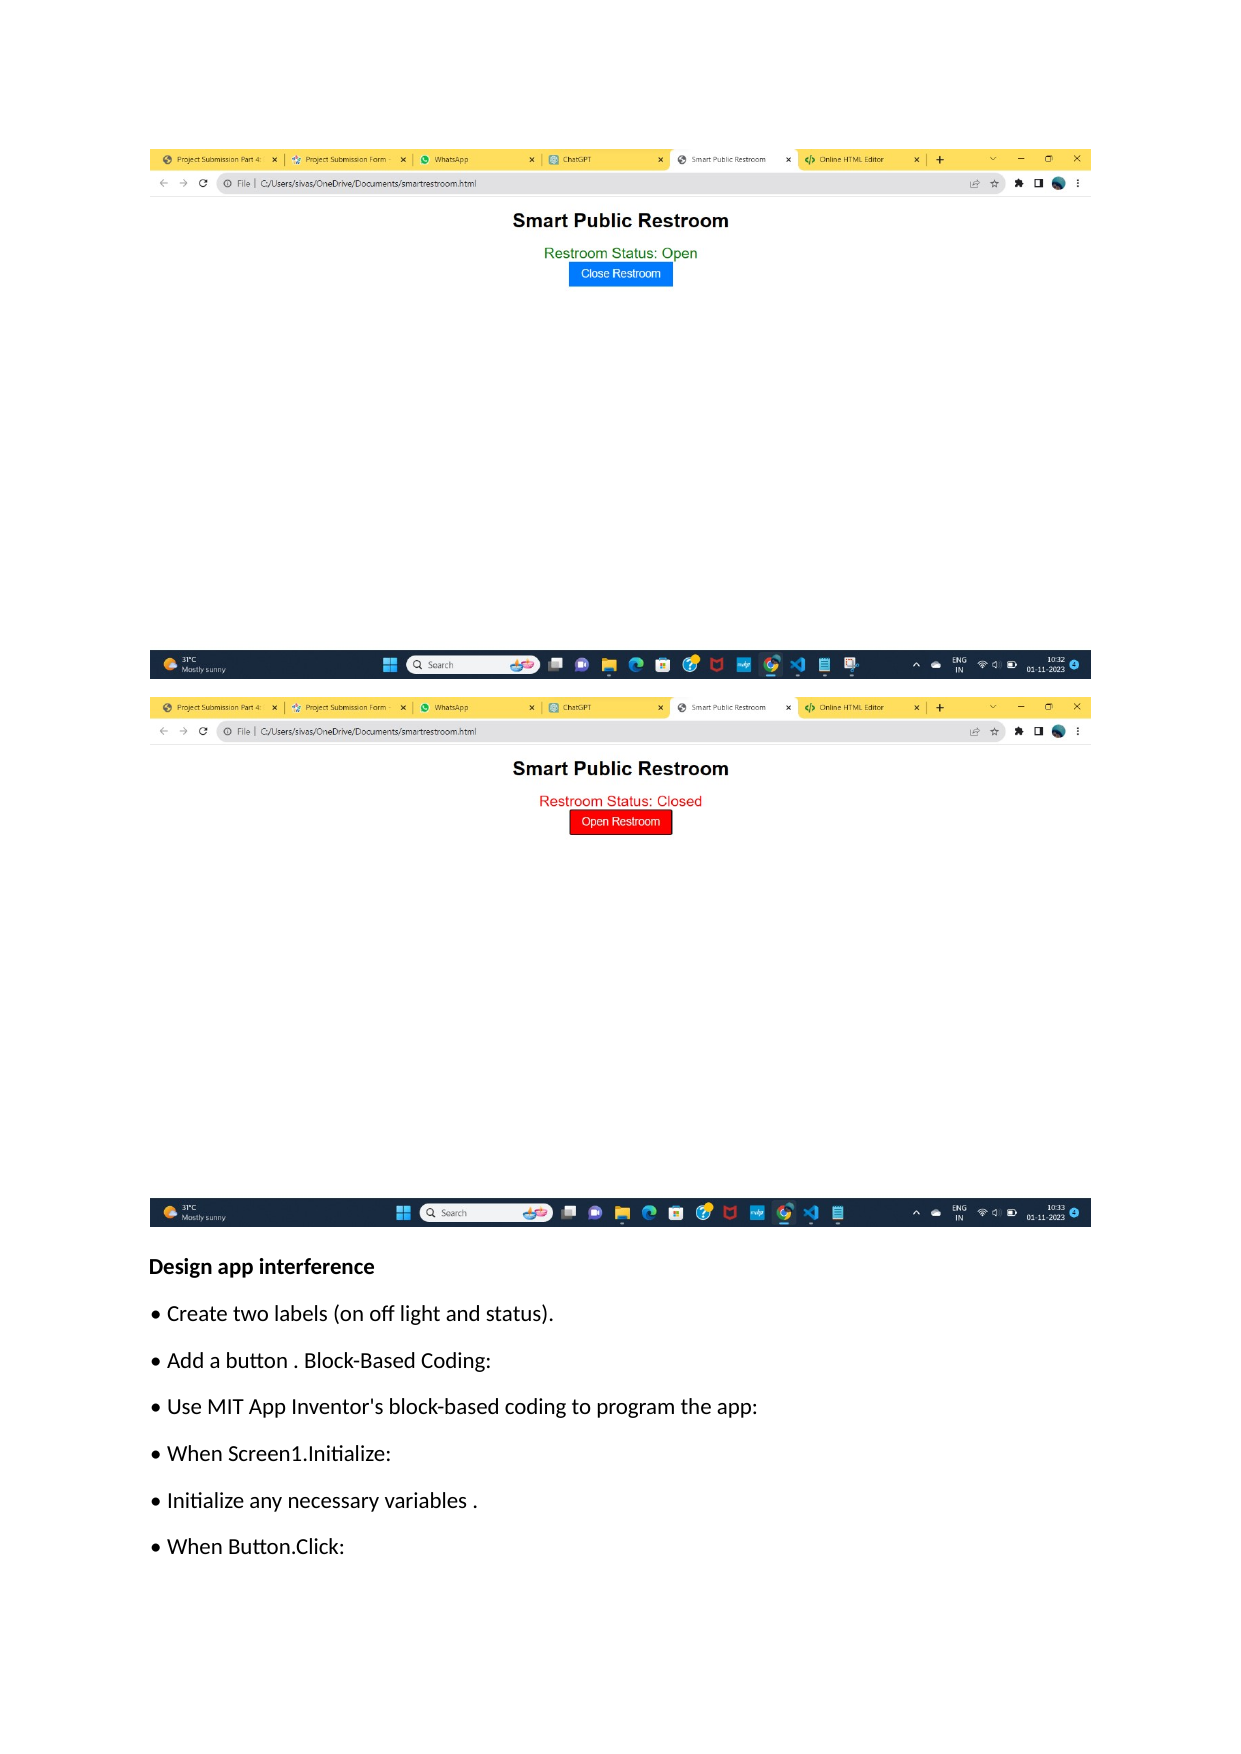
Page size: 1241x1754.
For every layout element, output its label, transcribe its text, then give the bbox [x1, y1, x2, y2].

picture [150, 697, 1091, 1227]
text Design app interference [148, 1252, 1096, 1280]
list Create two labels (on off light and status). [150, 1299, 1096, 1327]
picture [150, 149, 1091, 679]
list Initialize any necessary variables . [150, 1486, 1096, 1514]
list When Screen1.Initialize: [150, 1439, 1096, 1467]
list Use MIT App Inventor's block-based coding to program the app: [150, 1392, 1096, 1420]
list When Button.Click: [150, 1532, 1096, 1560]
list Add a button . Block-Based Coding: [150, 1346, 1096, 1374]
